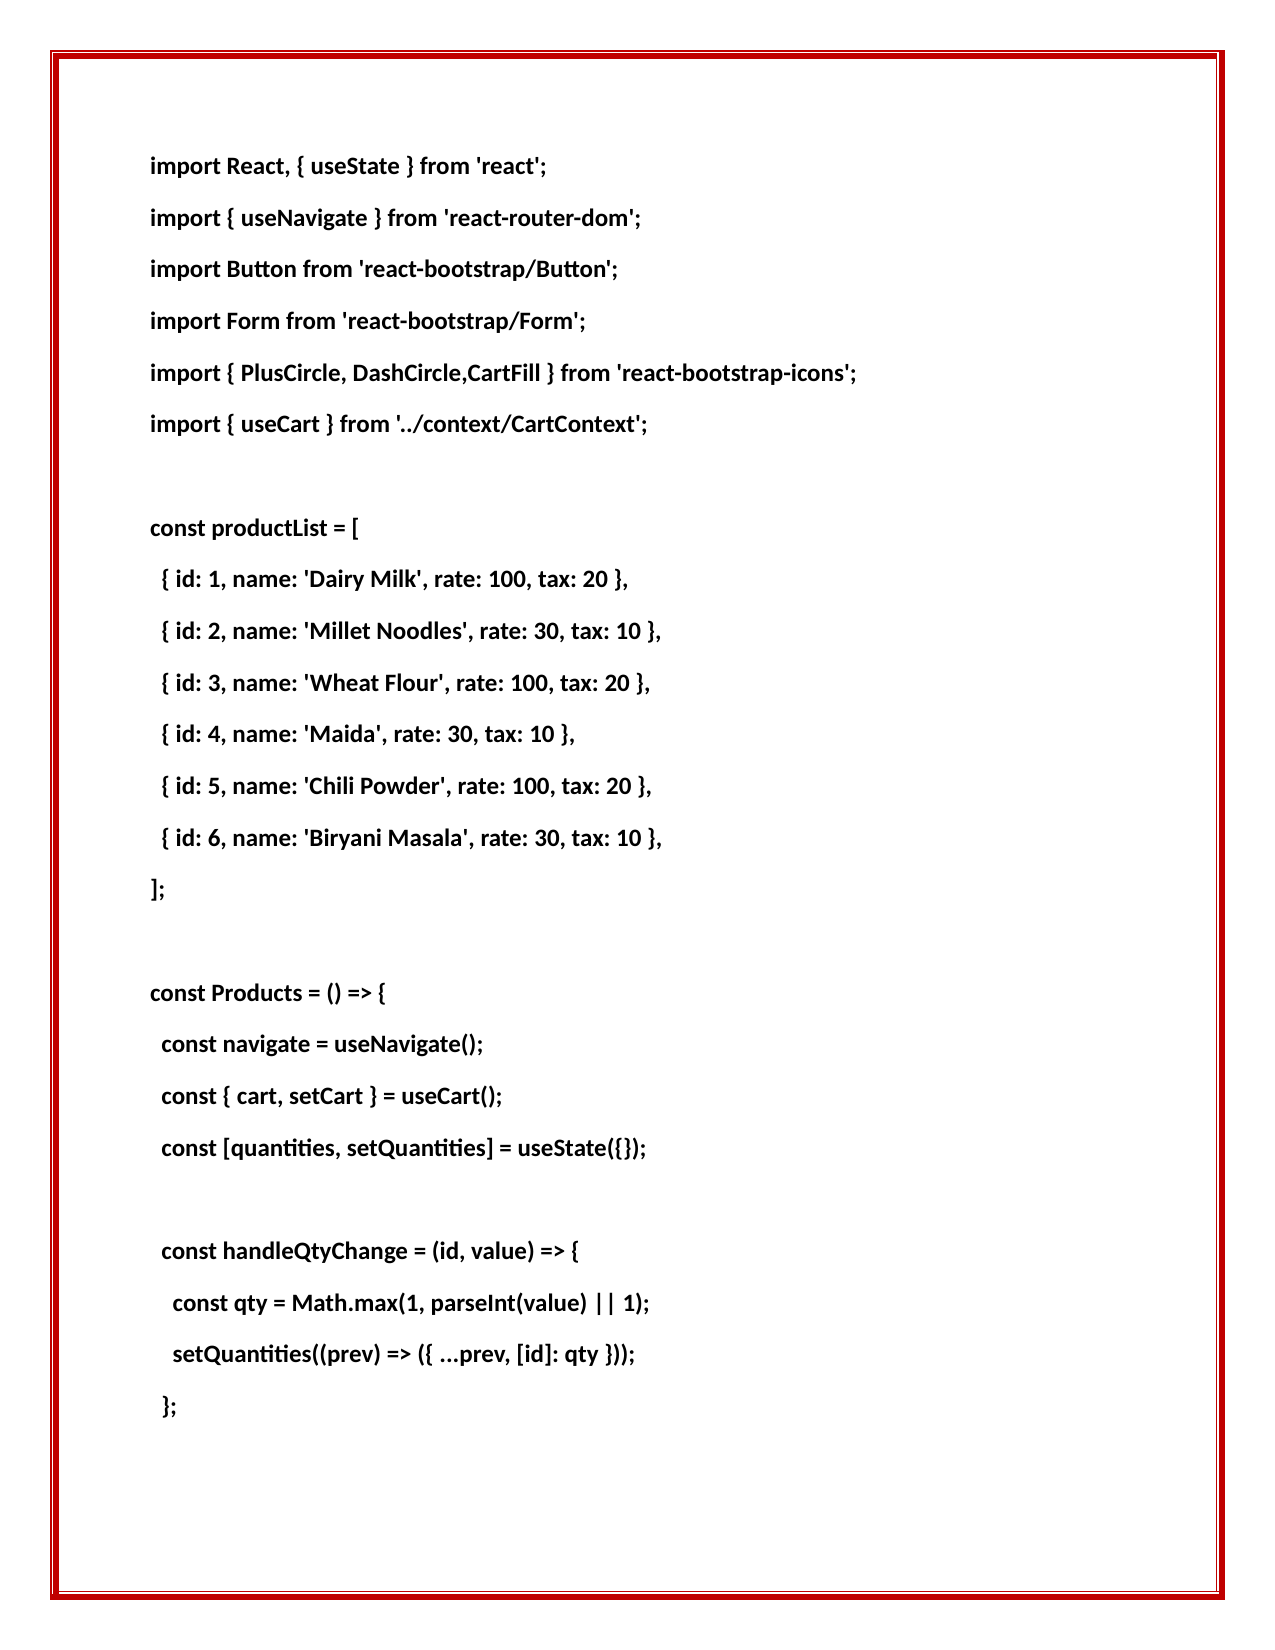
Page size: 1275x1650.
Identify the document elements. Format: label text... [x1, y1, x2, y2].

text setQuantities((prev) => ({ ...prev, [id]: qty })); [150, 1338, 1125, 1369]
text { id: 5, name: 'Chili Powder', rate: 100, tax: 20 }, [150, 770, 1125, 801]
text const Products = () => { [150, 977, 1125, 1007]
text const { cart, setCart } = useCart(); [150, 1080, 1125, 1111]
text { id: 2, name: 'Millet Noodles', rate: 30, tax: 10 }, [150, 615, 1125, 646]
text { id: 6, name: 'Biryani Masala', rate: 30, tax: 10 }, [150, 822, 1125, 852]
text import Button from 'react-bootstrap/Button'; [150, 253, 1125, 284]
text }; [150, 1390, 1125, 1421]
text const productList = [ [150, 512, 1125, 542]
text const [quantities, setQuantities] = useState({}); [150, 1132, 1125, 1162]
text const handleQtyChange = (id, value) => { [150, 1235, 1125, 1266]
text import { useNavigate } from 'react-router-dom'; [150, 202, 1125, 232]
text { id: 4, name: 'Maida', rate: 30, tax: 10 }, [150, 718, 1125, 749]
text ]; [150, 873, 1125, 904]
text const qty = Math.max(1, parseInt(value) || 1); [150, 1287, 1125, 1317]
text { id: 1, name: 'Dairy Milk', rate: 100, tax: 20 }, [150, 563, 1125, 594]
text const navigate = useNavigate(); [150, 1028, 1125, 1059]
text import React, { useState } from 'react'; [150, 150, 1125, 181]
text import { useCart } from '../context/CartContext'; [150, 408, 1125, 439]
text import { PlusCircle, DashCircle,CartFill } from 'react-bootstrap-icons'; [150, 357, 1125, 387]
text { id: 3, name: 'Wheat Flour', rate: 100, tax: 20 }, [150, 667, 1125, 697]
text import Form from 'react-bootstrap/Form'; [150, 305, 1125, 336]
